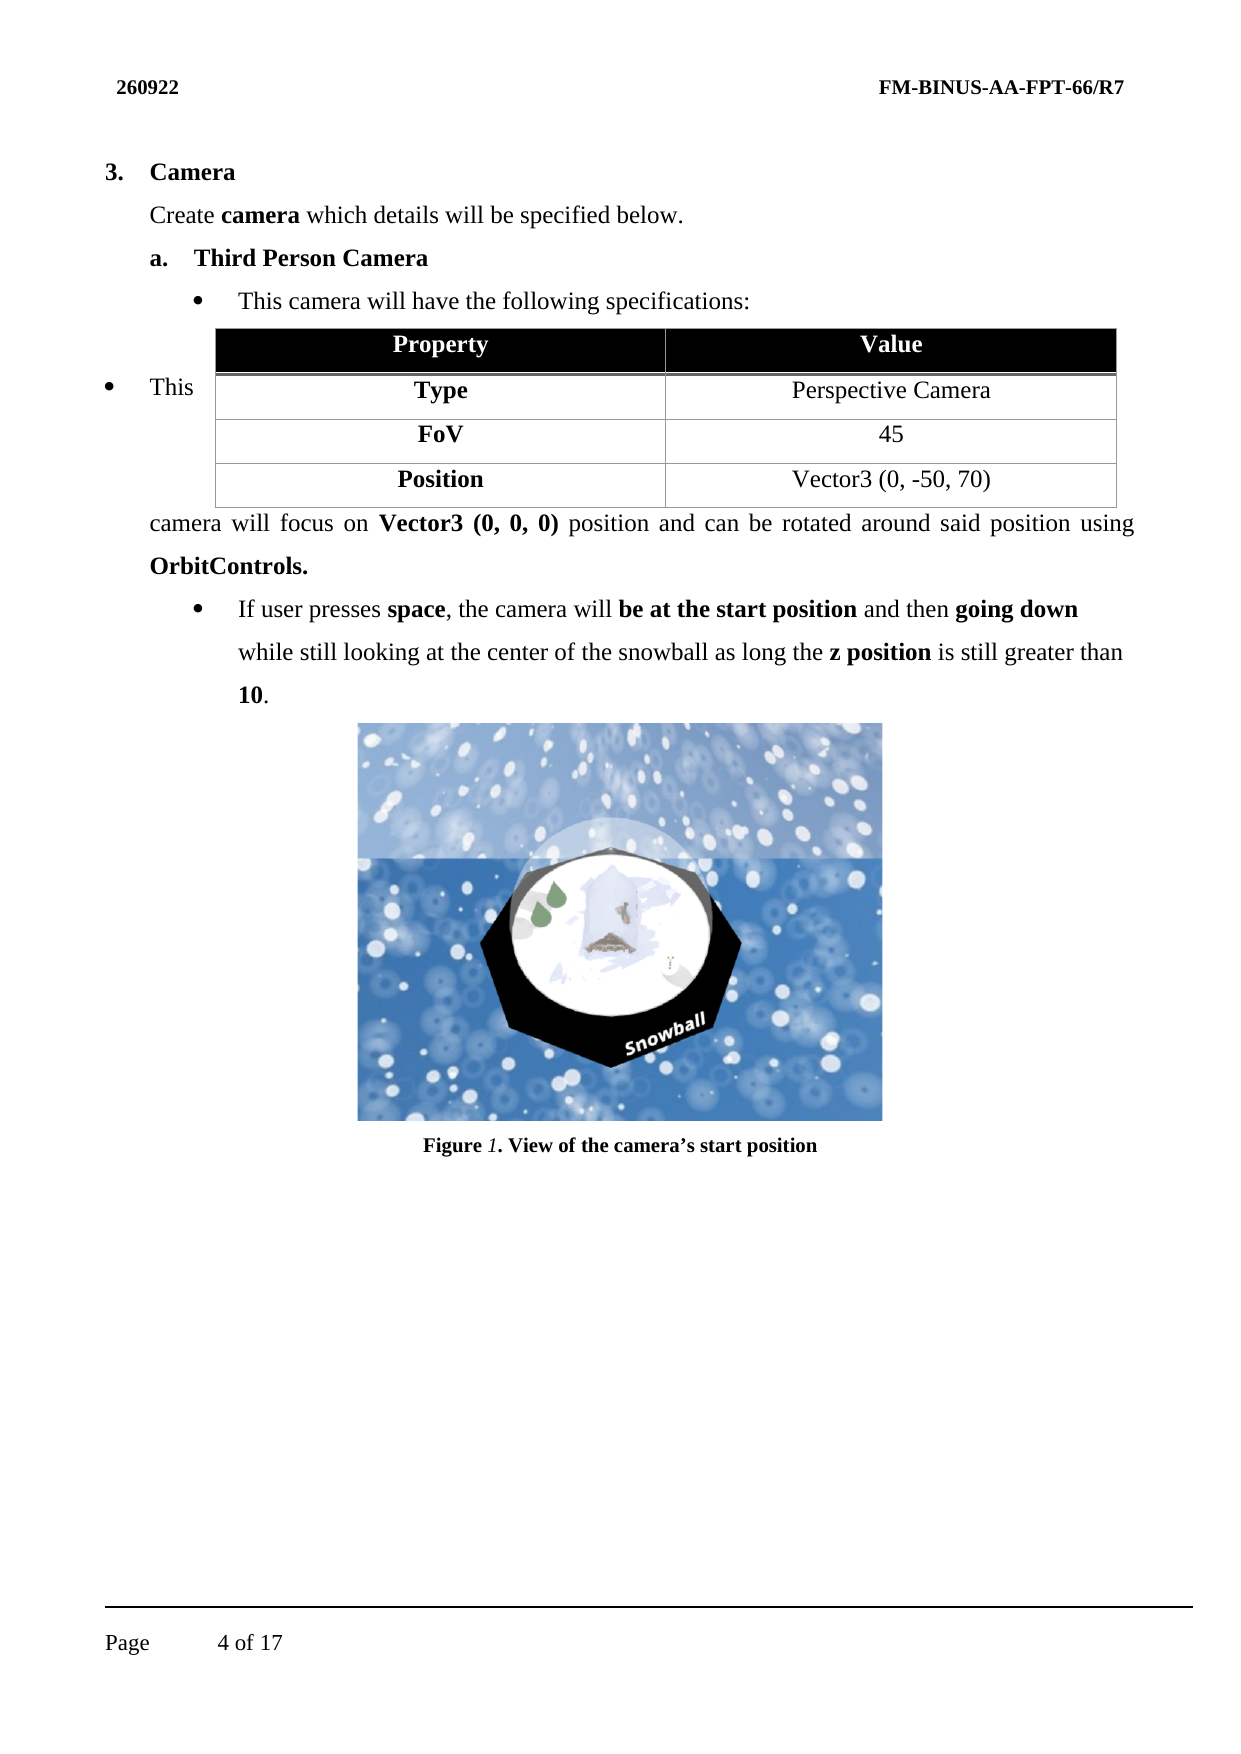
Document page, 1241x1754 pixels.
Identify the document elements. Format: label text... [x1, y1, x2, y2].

table_header Property [216, 329, 665, 372]
text Create camera which details will be specified below. [149, 200, 1135, 228]
list If user presses space, the camera will be at the start position and then going down while still looking at the center of the snowball as long the z position is still greater than 10. [193, 594, 1135, 709]
table_cell Position [216, 464, 665, 507]
table_cell FoV [216, 420, 665, 463]
table_cell Type [216, 376, 665, 418]
list Third Person Camera [149, 243, 1135, 272]
list Camera [105, 157, 1135, 185]
table_cell Perspective Camera [666, 376, 1116, 418]
table_cell 45 [666, 420, 1116, 463]
text Figure 1. View of the camera’s start position [105, 1133, 1135, 1157]
picture [357, 723, 883, 1121]
list This camera will focus on Vector3 (0, 0, 0) position and can be rotated around said position using OrbitControls. [105, 372, 1135, 579]
table_cell Vector3 (0, -50, 70) [666, 464, 1116, 507]
list This camera will have the following specifications: [193, 286, 1135, 315]
table_header Value [666, 329, 1116, 372]
